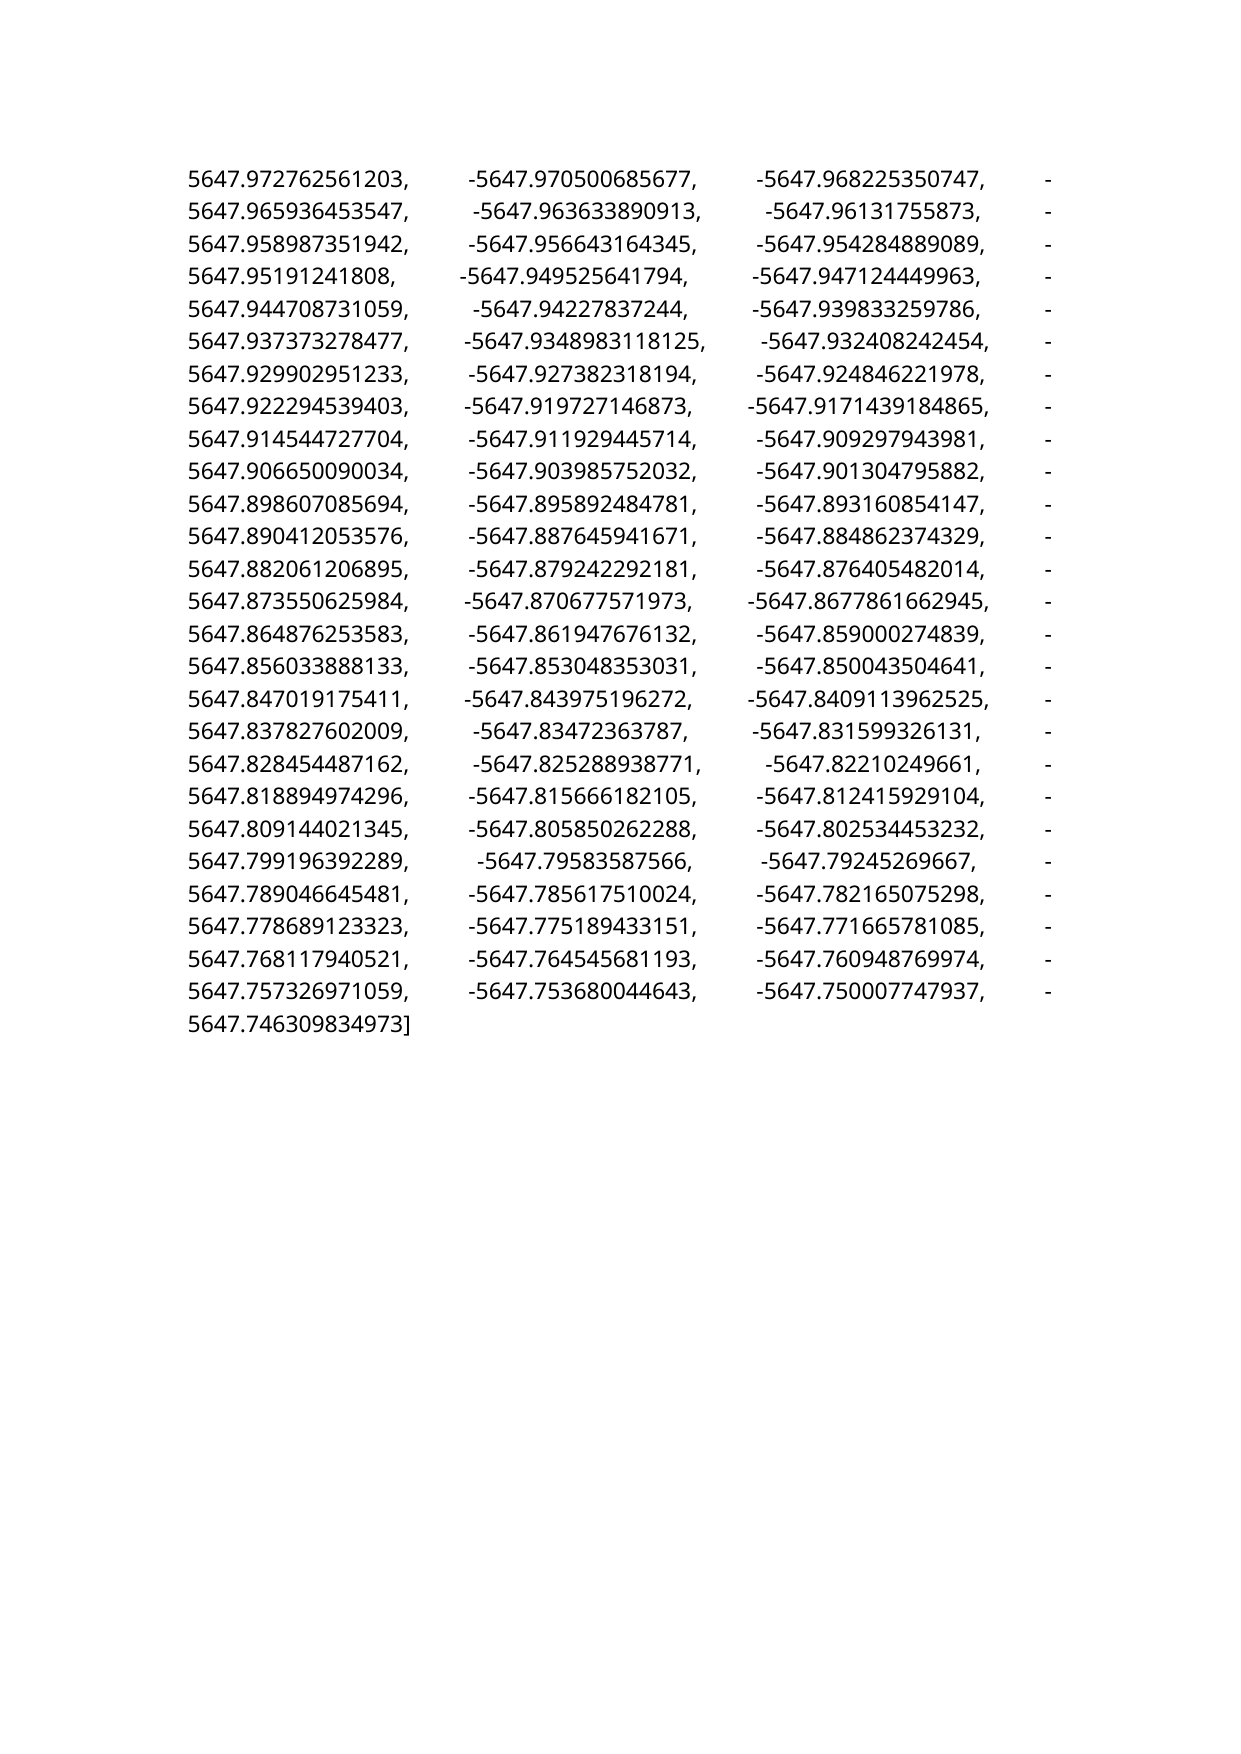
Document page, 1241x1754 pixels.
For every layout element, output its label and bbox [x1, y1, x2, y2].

text [187, 162, 1053, 1039]
